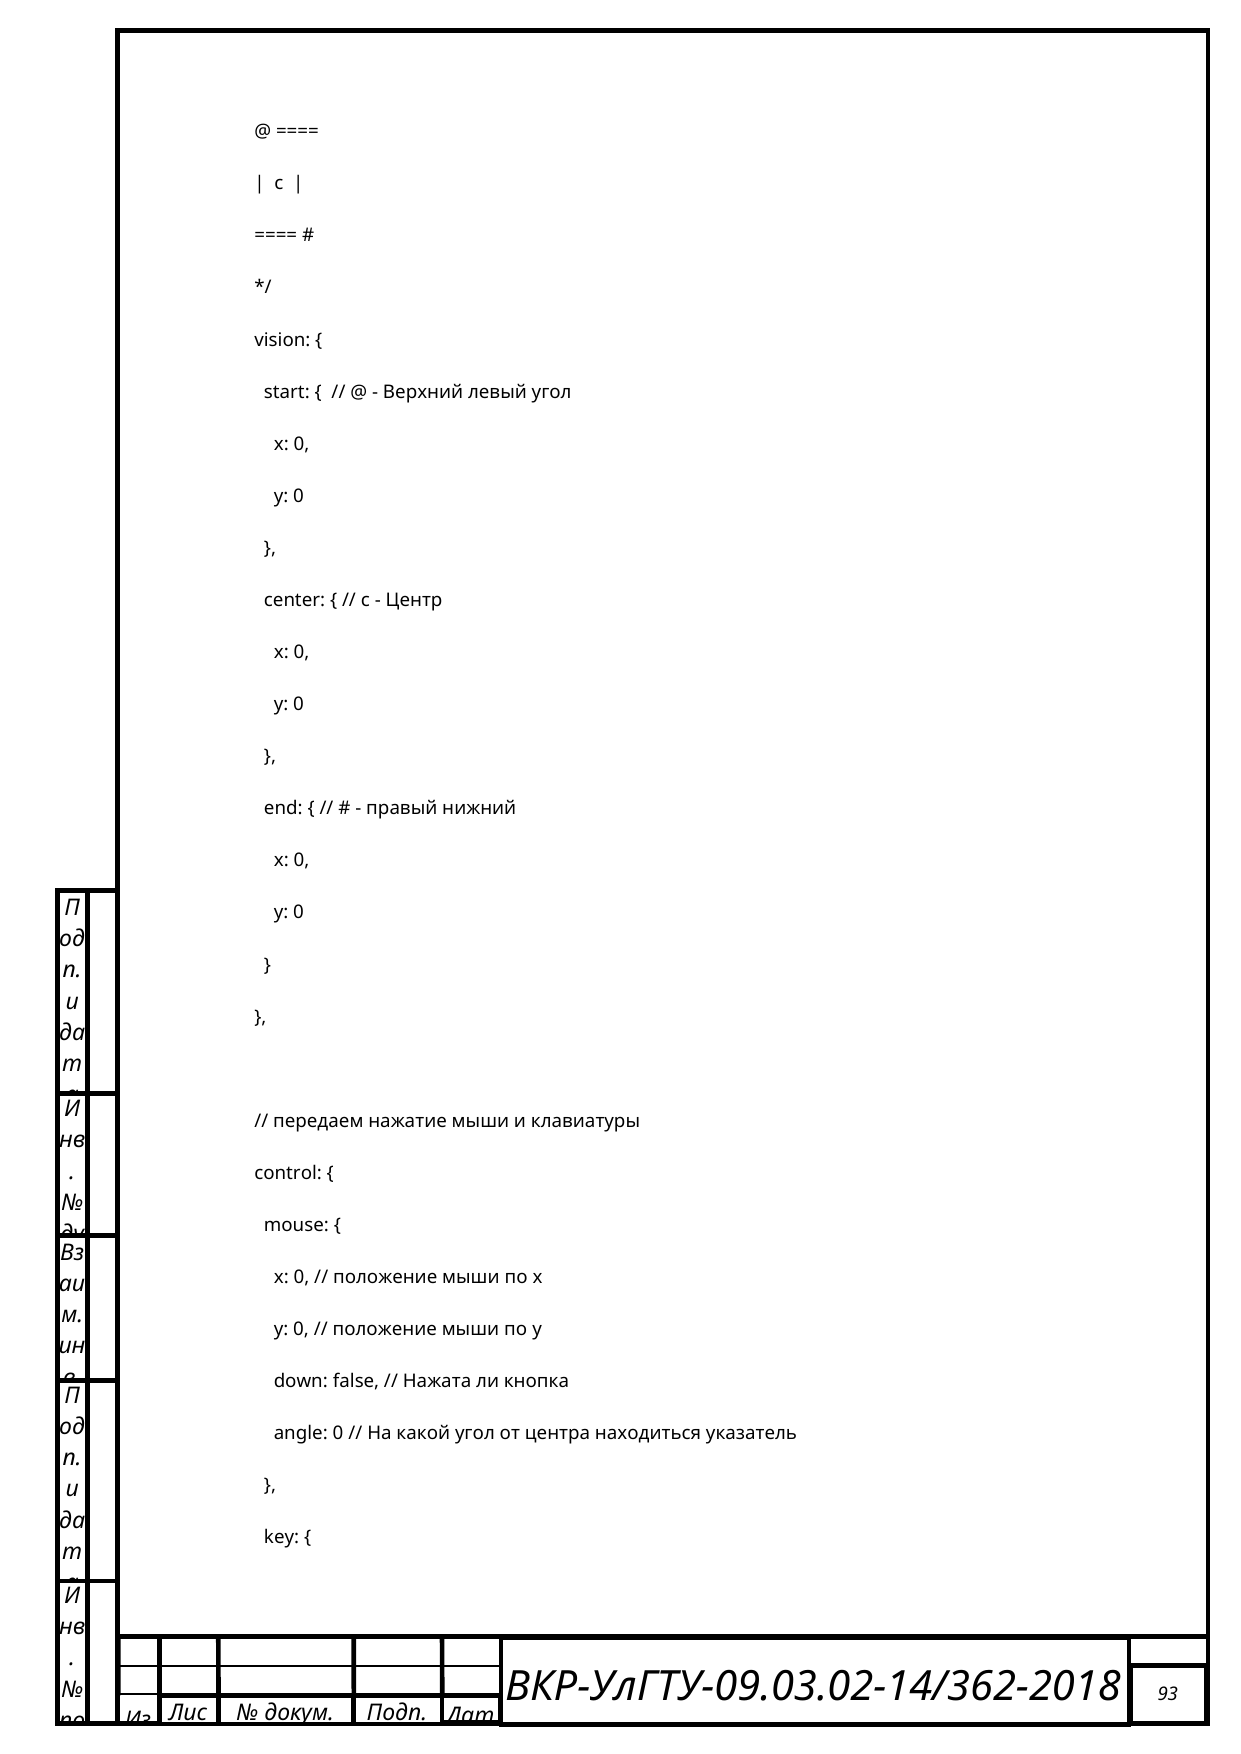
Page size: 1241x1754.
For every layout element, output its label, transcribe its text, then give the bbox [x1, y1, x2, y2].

text mouse: { [244, 1213, 1181, 1236]
text }, [244, 1473, 1181, 1496]
text key: { [244, 1526, 1181, 1548]
text x: 0, [244, 848, 1181, 871]
text y: 0 [244, 692, 1181, 715]
text y: 0 [244, 484, 1181, 507]
text y: 0 [244, 901, 1181, 923]
text y: 0, // положение мыши по y [244, 1317, 1181, 1340]
text } [244, 953, 1181, 976]
text }, [244, 536, 1181, 559]
text vision: { [244, 328, 1181, 351]
text }, [244, 744, 1181, 767]
text x: 0, // положение мыши по x [244, 1265, 1181, 1288]
text x: 0, [244, 432, 1181, 455]
text control: { [244, 1161, 1181, 1184]
text */ [244, 276, 1181, 298]
text @ ==== [244, 119, 1181, 142]
text down: false, // Нажата ли кнопка [244, 1369, 1181, 1392]
text ==== # [244, 223, 1181, 246]
text }, [244, 1005, 1181, 1028]
text start: { // @ - Верхний левый угол [244, 380, 1181, 403]
text // передаем нажатие мыши и клавиатуры [244, 1109, 1181, 1132]
text x: 0, [244, 640, 1181, 663]
text | с | [244, 171, 1181, 194]
text center: { // с - Центр [244, 588, 1181, 611]
text angle: 0 // На какой угол от центра находиться указатель [244, 1421, 1181, 1444]
text end: { // # - правый нижний [244, 796, 1181, 819]
